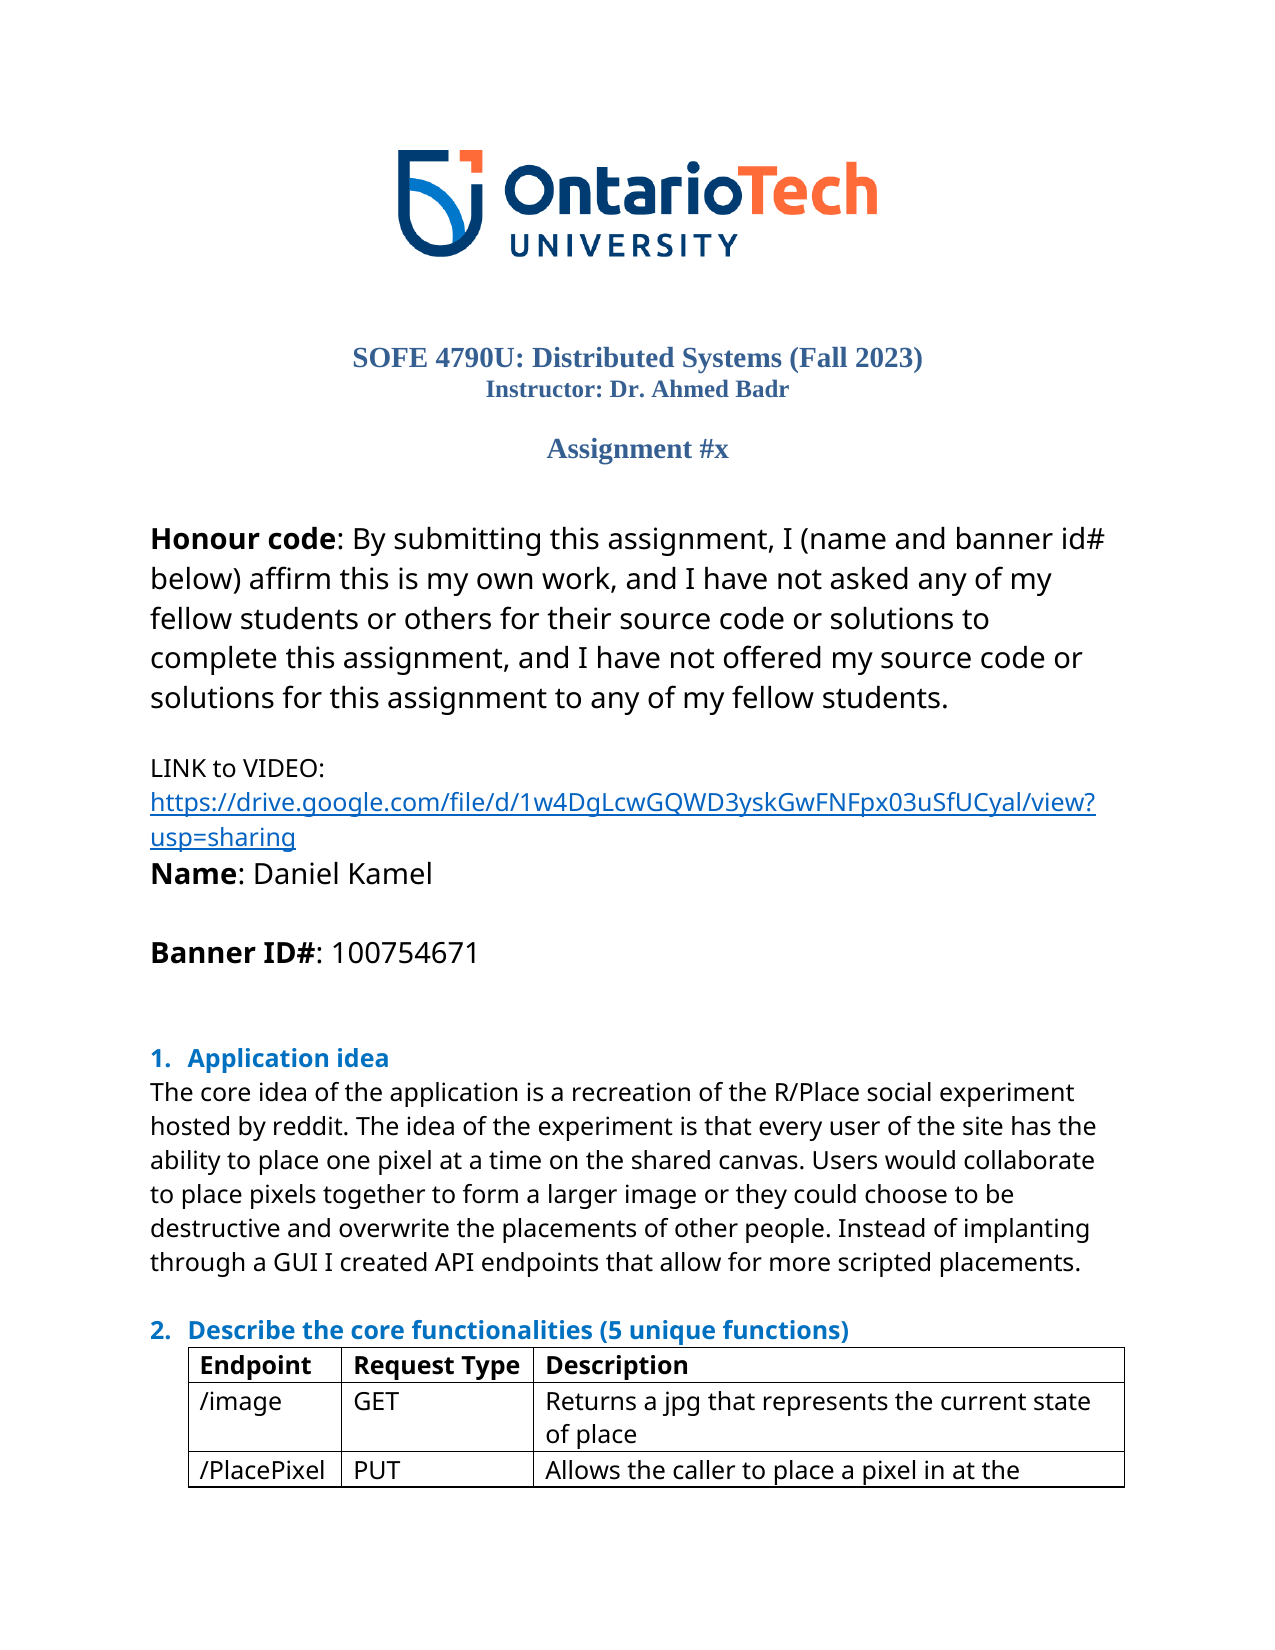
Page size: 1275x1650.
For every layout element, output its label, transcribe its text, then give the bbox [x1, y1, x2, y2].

list Application idea [150, 1040, 1125, 1074]
list Describe the core functionalities (5 unique functions) [150, 1313, 1125, 1347]
table_cell PUT [342, 1452, 533, 1486]
table_header Request Type [342, 1348, 533, 1382]
text Name: Daniel Kamel [150, 853, 1125, 893]
text SOFE 4790U: Distributed Systems (Fall 2023) [150, 341, 1125, 374]
picture [398, 150, 877, 257]
table_cell /PlacePixel [189, 1452, 341, 1486]
table_cell Returns a jpg that represents the current state of place [534, 1383, 1124, 1451]
text Honour code: By submitting this assignment, I (name and banner id# below) affirm this is my own work, and I have not asked any of my fellow students or others for their source code or solutions to complete this assignment, and I have not offered my source code or solutions for this assignment to any of my fellow students. [150, 518, 1125, 717]
table_header Description [534, 1348, 1124, 1382]
text LINK to VIDEO: https://drive.google.com/file/d/1w4DgLcwGQWD3yskGwFNFpx03uSfUCyal/view?usp=sharing [150, 751, 1125, 853]
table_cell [534, 1452, 1124, 1486]
text Assignment #x [150, 432, 1125, 465]
table_cell GET [342, 1383, 533, 1451]
text Banner ID#: 100754671 [150, 933, 1125, 972]
text Instructor: Dr. Ahmed Badr [150, 374, 1125, 403]
text The core idea of the application is a recreation of the R/Place social experiment hosted by reddit. The idea of the experiment is that every user of the site has the ability to place one pixel at a time on the shared canvas. Users would collaborate to place pixels together to form a larger image or they could choose to be destructive and overwrite the placements of other people. Instead of implanting through a GUI I created API endpoints that allow for more scripted placements. [150, 1074, 1125, 1279]
table_header Endpoint [189, 1348, 341, 1382]
table_cell /image [189, 1383, 341, 1451]
